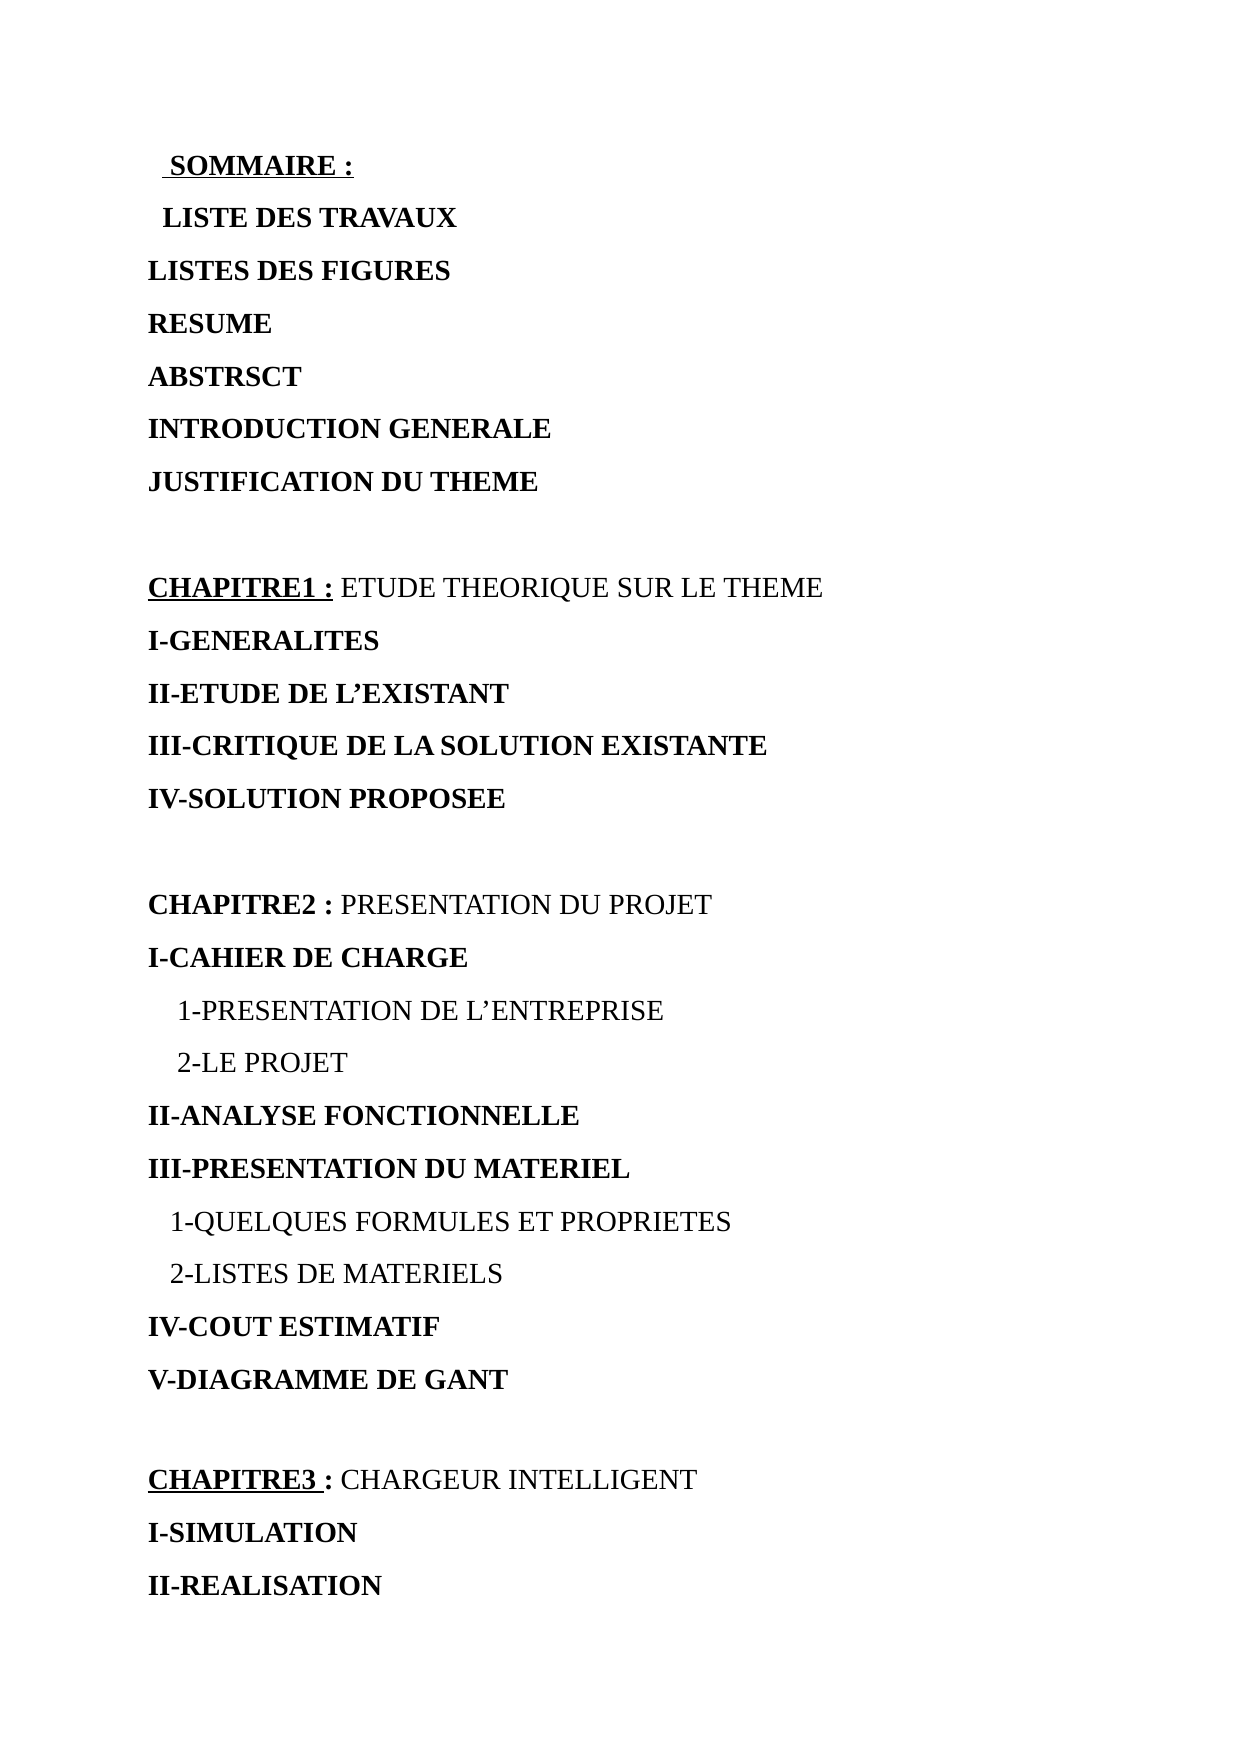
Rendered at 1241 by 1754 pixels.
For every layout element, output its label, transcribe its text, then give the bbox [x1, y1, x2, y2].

text RESUME [148, 306, 1093, 339]
text CHAPITRE1 : ETUDE THEORIQUE SUR LE THEME [148, 570, 1093, 604]
text III-PRESENTATION DU MATERIEL [148, 1151, 1093, 1184]
text IV-COUT ESTIMATIF [148, 1309, 1093, 1343]
text II-ETUDE DE L’EXISTANT [148, 676, 1093, 709]
text I-SIMULATION [148, 1515, 1093, 1548]
text SOMMAIRE : [148, 148, 1093, 181]
text CHAPITRE3 : CHARGEUR INTELLIGENT [148, 1462, 1093, 1496]
text 2-LE PROJET [148, 1045, 1093, 1079]
text 1-QUELQUES FORMULES ET PROPRIETES [148, 1204, 1093, 1237]
text CHAPITRE2 : PRESENTATION DU PROJET [148, 887, 1093, 921]
text ABSTRSCT [148, 359, 1093, 392]
text IV-SOLUTION PROPOSEE [148, 781, 1093, 815]
text LISTE DES TRAVAUX [148, 200, 1093, 234]
text JUSTIFICATION DU THEME [148, 464, 1093, 498]
text LISTES DES FIGURES [148, 253, 1093, 287]
text II-ANALYSE FONCTIONNELLE [148, 1098, 1093, 1132]
text 2-LISTES DE MATERIELS [148, 1257, 1093, 1290]
text INTRODUCTION GENERALE [148, 412, 1093, 445]
text I-CAHIER DE CHARGE [148, 940, 1093, 973]
text I-GENERALITES [148, 623, 1093, 656]
text III-CRITIQUE DE LA SOLUTION EXISTANTE [148, 728, 1093, 762]
text 1-PRESENTATION DE L’ENTREPRISE [148, 993, 1093, 1026]
text II-REALISATION [148, 1568, 1093, 1601]
text V-DIAGRAMME DE GANT [148, 1362, 1093, 1396]
